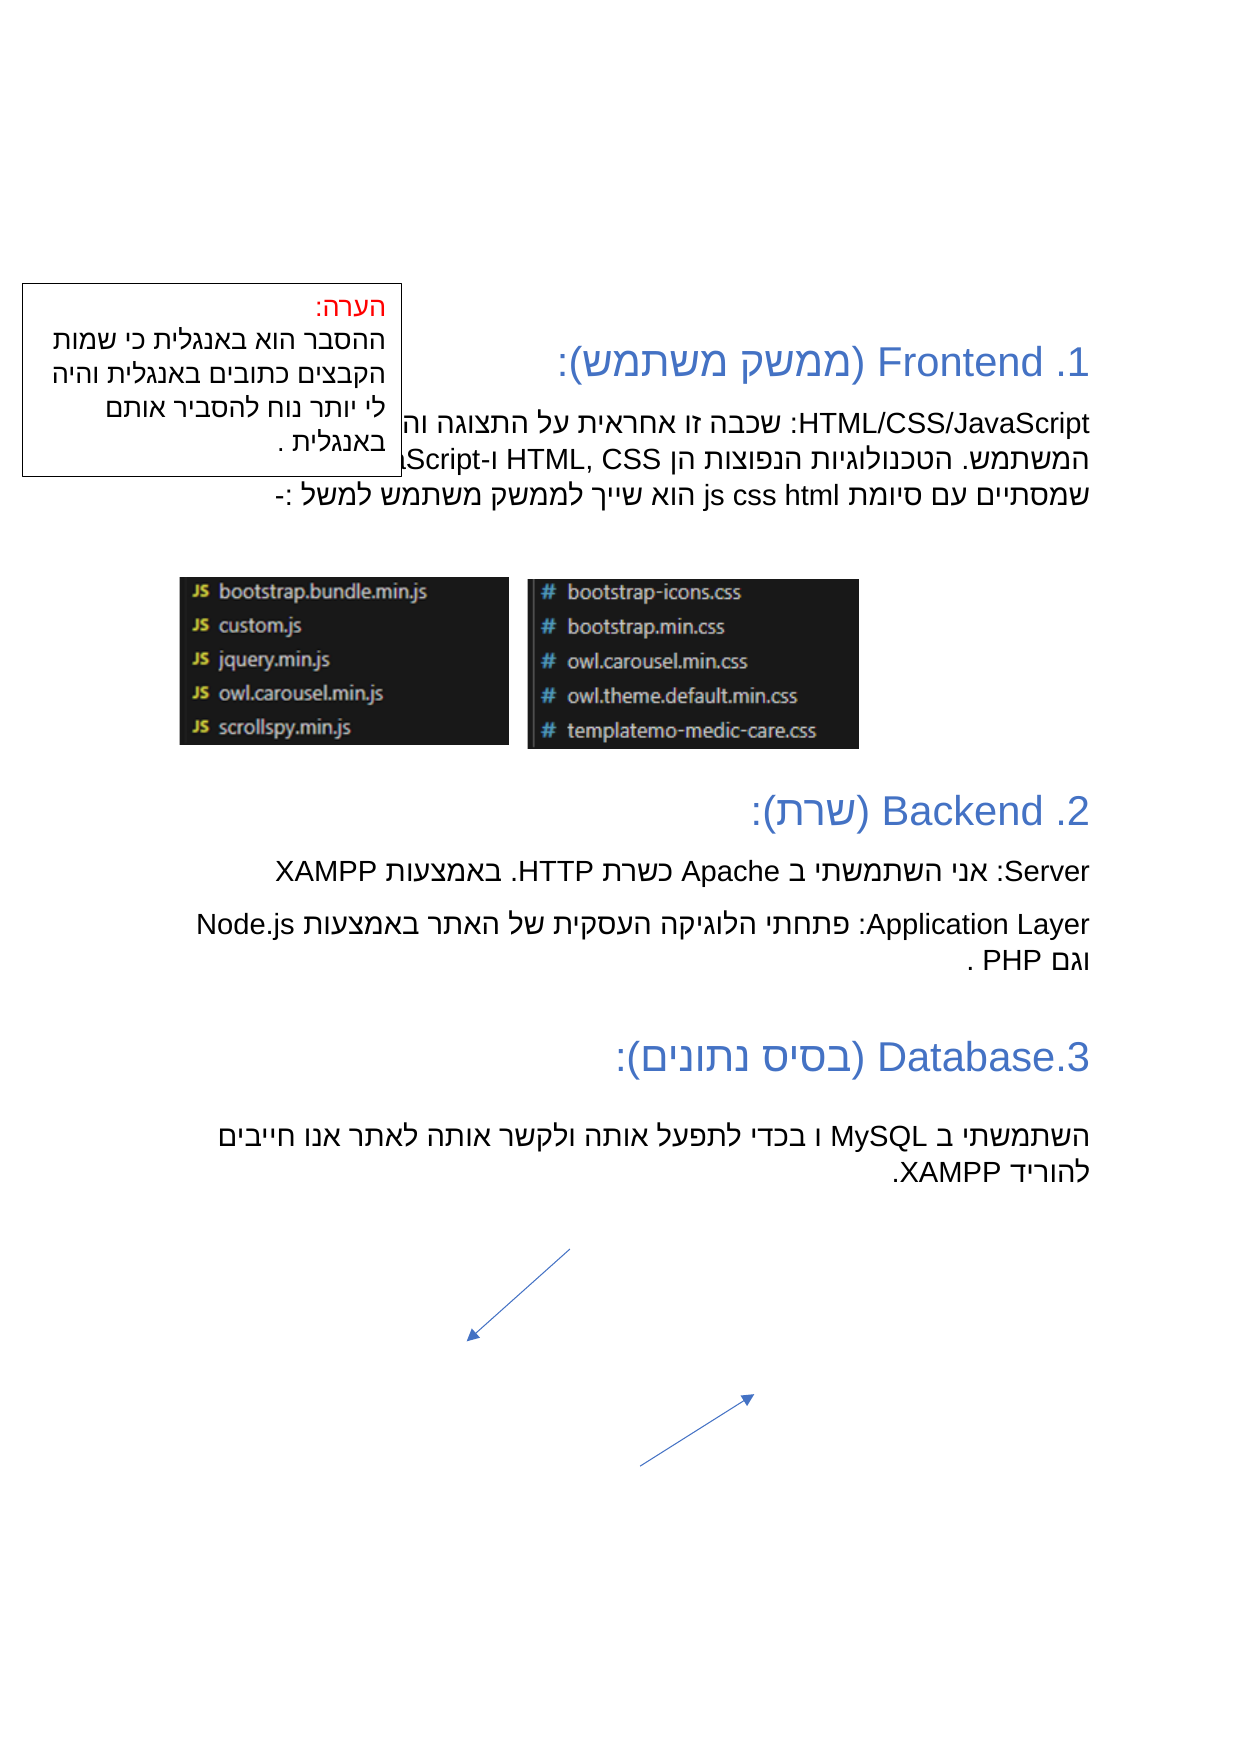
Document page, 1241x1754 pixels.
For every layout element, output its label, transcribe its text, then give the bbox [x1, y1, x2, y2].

text Server: אני השתמשתי ב Apache כשרת HTTP. באמצעות XAMPP [150, 854, 1090, 888]
text Application Layer: פתחתי הלוגיקה העסקית של האתר באמצעות Node.js וגם PHP . Database.3 (בסיס נתונים): השתמשתי ב MySQL ו בכדי לתפעל אותה ולקשר אותה לאתר אנו חייבים להוריד XAMPP. צריך להפעיל XAMPP [150, 907, 1090, 1189]
picture [179, 577, 509, 745]
text HTML/CSS/JavaScript: שכבה זו אחראית על התצוגה והאינטראקציה עם המשתמש. הטכנולוגיות הנפוצות הן HTML, CSS ו-JavaScript. לכן כל קובץ שמסתיים עם סיומת js css html הוא שייך לממשק משתמש למשל :- [150, 406, 1090, 512]
text 1. Frontend (ממשק משתמש): [402, 337, 1090, 385]
text 2. Backend (שרת): [150, 786, 1090, 834]
picture [527, 579, 859, 749]
